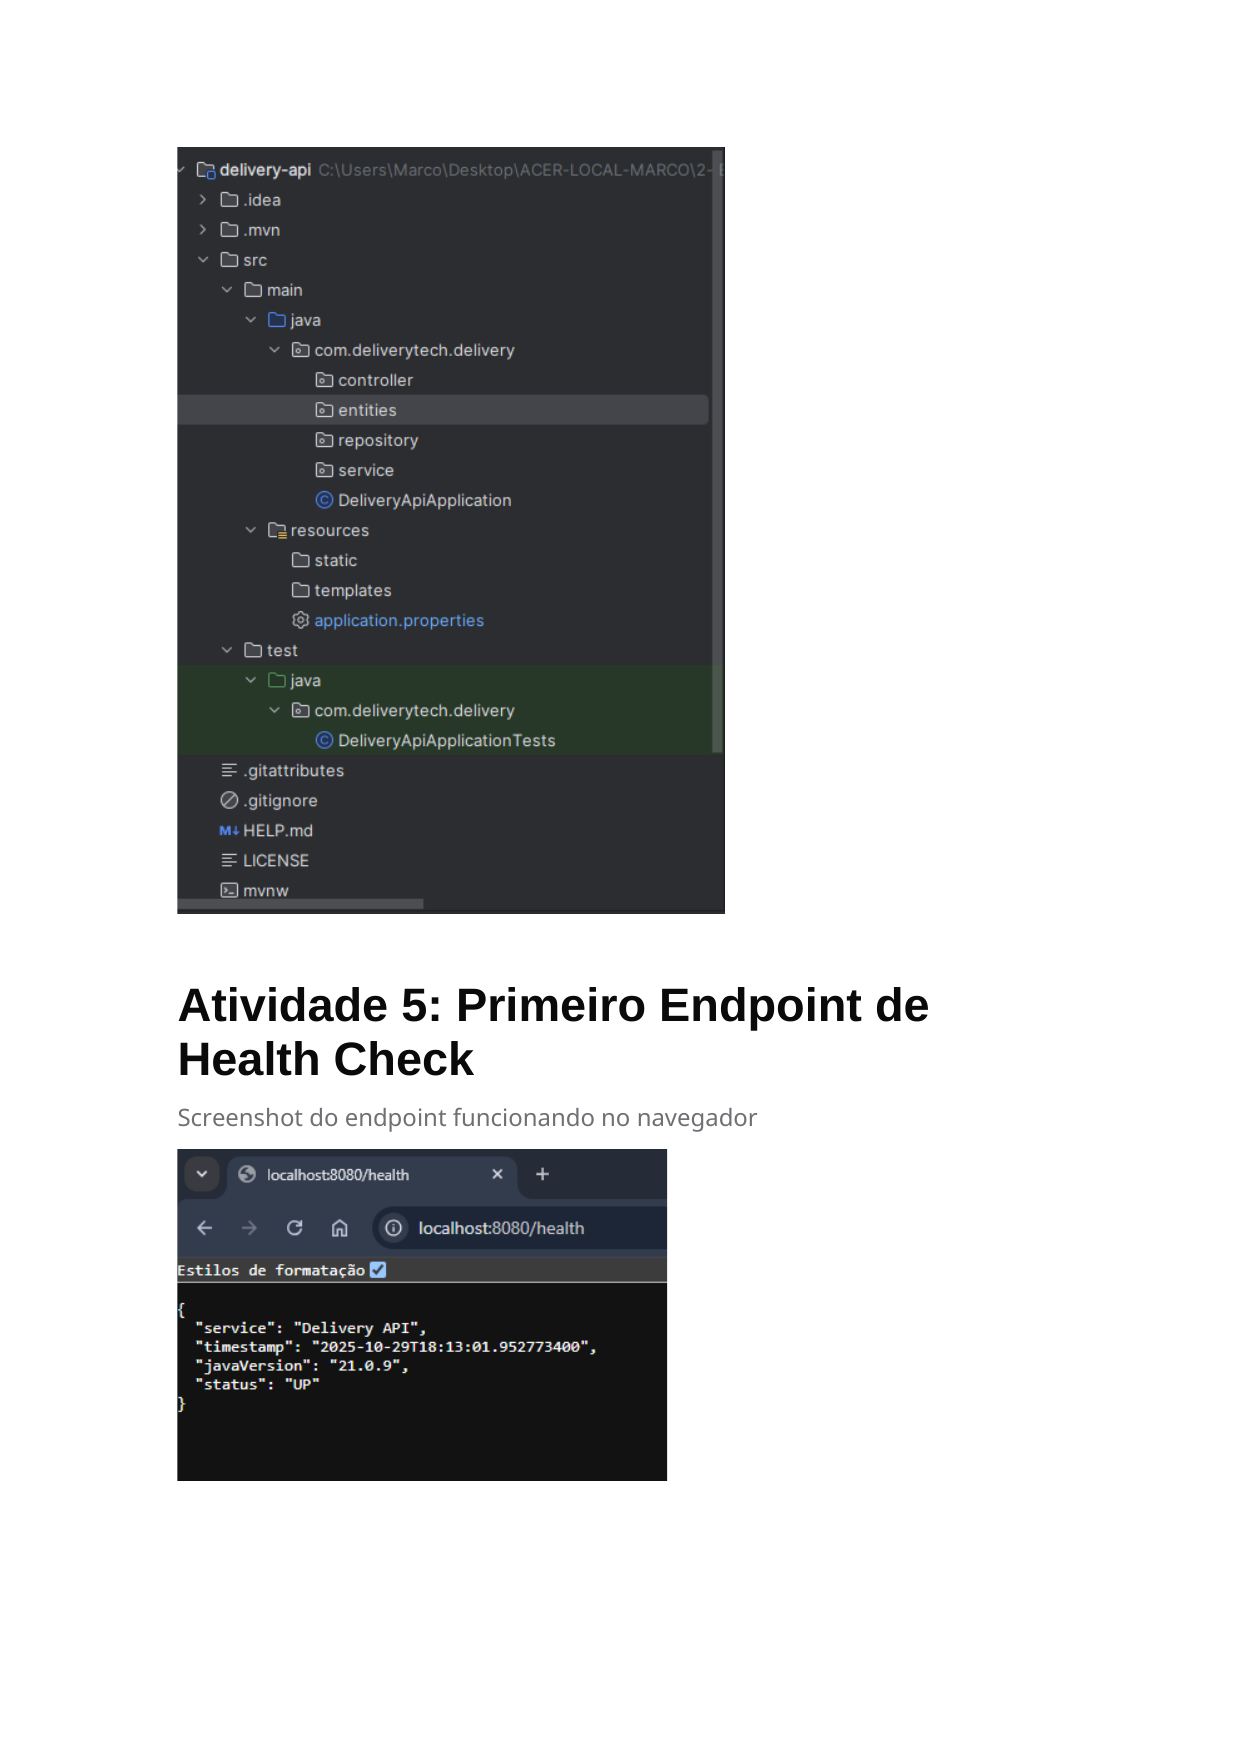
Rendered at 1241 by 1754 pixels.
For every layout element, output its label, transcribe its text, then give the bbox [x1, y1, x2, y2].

picture [177, 147, 725, 914]
text Atividade 5: Primeiro Endpoint de Health Check [177, 978, 1063, 1086]
picture [177, 1149, 668, 1481]
text Screenshot do endpoint funcionando no navegador [177, 1101, 1063, 1134]
